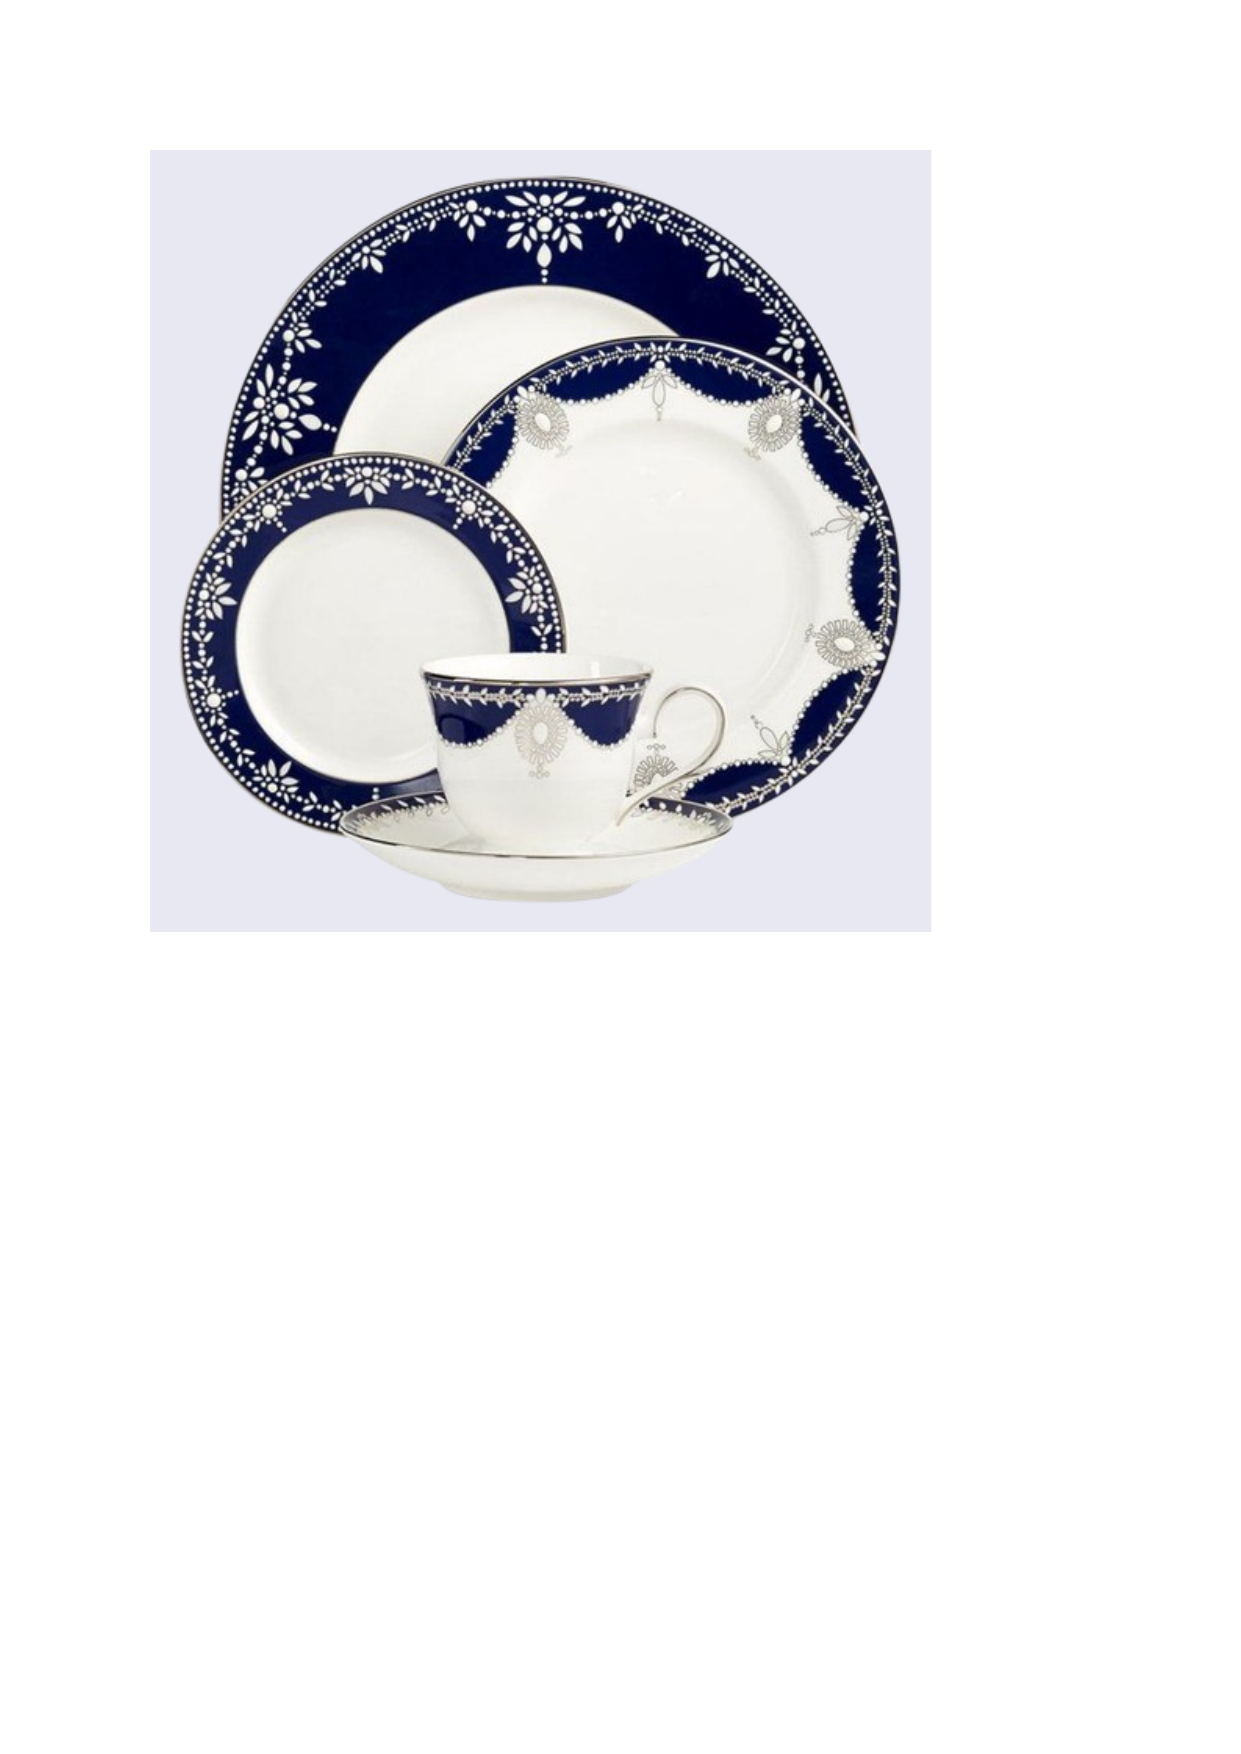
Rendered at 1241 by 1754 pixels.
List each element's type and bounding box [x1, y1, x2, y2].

picture [150, 150, 932, 932]
